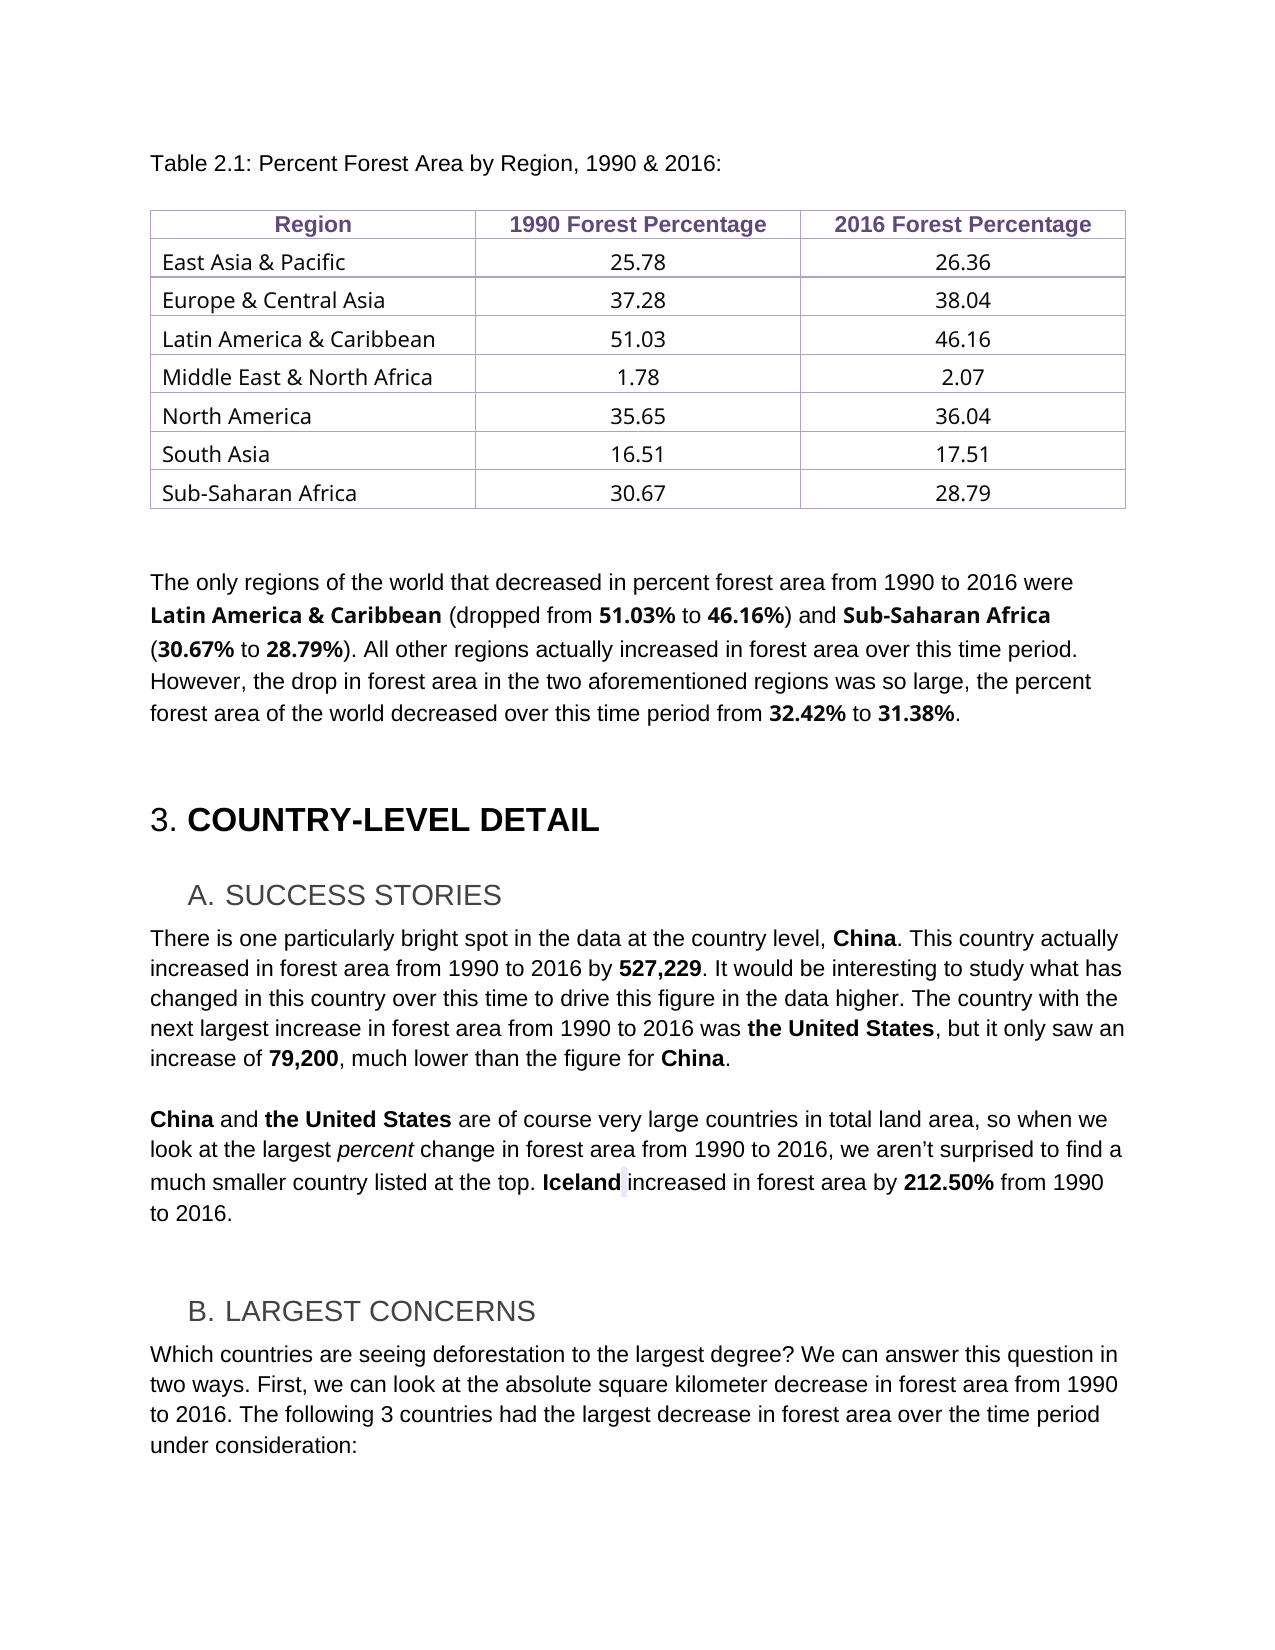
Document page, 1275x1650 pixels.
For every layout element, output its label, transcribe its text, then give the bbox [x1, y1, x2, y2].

table_cell 26.36 [801, 239, 1125, 276]
subtitle LARGEST CONCERNS [187, 1294, 1125, 1328]
table_header 1990 Forest Percentage [476, 211, 800, 238]
table_cell 28.79 [801, 470, 1125, 508]
table_cell 46.16 [801, 316, 1125, 353]
table_cell 35.65 [476, 393, 800, 431]
table_cell 38.04 [801, 278, 1125, 315]
text Which countries are seeing deforestation to the largest degree? We can answer this question in two ways. First, we can look at the absolute square kilometer decrease in forest area from 1990 to 2016. The following 3 countries had the largest decrease in forest area over the time period under consideration: [150, 1341, 1125, 1458]
table_cell North America [151, 393, 475, 431]
table_cell Europe & Central Asia [151, 278, 475, 315]
table_header 2016 Forest Percentage [801, 211, 1125, 238]
text Table 2.1: Percent Forest Area by Region, 1990 & 2016: [150, 150, 1125, 176]
table_header Region [151, 211, 475, 238]
text The only regions of the world that decreased in percent forest area from 1990 to 2016 were Latin America & Caribbean (dropped from 51.03% to 46.16%) and Sub-Saharan Africa (30.67% to 28.79%). All other regions actually increased in forest area over this time period. However, the drop in forest area in the two aforementioned regions was so large, the percent forest area of the world decreased over this time period from 32.42% to 31.38%. [150, 569, 1125, 728]
text There is one particularly bright spot in the data at the country level, China. This country actually increased in forest area from 1990 to 2016 by 527,229. It would be interesting to study what has changed in this country over this time to drive this figure in the data higher. The country with the next largest increase in forest area from 1990 to 2016 was the United States, but it only saw an increase of 79,200, much lower than the figure for China. [150, 924, 1125, 1072]
table_cell 16.51 [476, 432, 800, 469]
table_cell South Asia [151, 432, 475, 469]
table_cell 17.51 [801, 432, 1125, 469]
subtitle SUCCESS STORIES [187, 878, 1125, 911]
subtitle 3. COUNTRY-LEVEL DETAIL [150, 800, 1125, 839]
table_cell Middle East & North Africa [151, 355, 475, 392]
table_cell 25.78 [476, 239, 800, 276]
table_cell 2.07 [801, 355, 1125, 392]
table_cell 37.28 [476, 278, 800, 315]
table_cell 36.04 [801, 393, 1125, 431]
table_cell Latin America & Caribbean [151, 316, 475, 353]
text China and the United States are of course very large countries in total land area, so when we look at the largest percent change in forest area from 1990 to 2016, we aren’t surprised to find a much smaller country listed at the top. Iceland increased in forest area by 212.50% from 1990 to 2016. [150, 1106, 1125, 1227]
table_cell Sub-Saharan Africa [151, 470, 475, 508]
table_cell 51.03 [476, 316, 800, 353]
table_cell East Asia & Pacific [151, 239, 475, 276]
table_cell 30.67 [476, 470, 800, 508]
table_cell 1.78 [476, 355, 800, 392]
